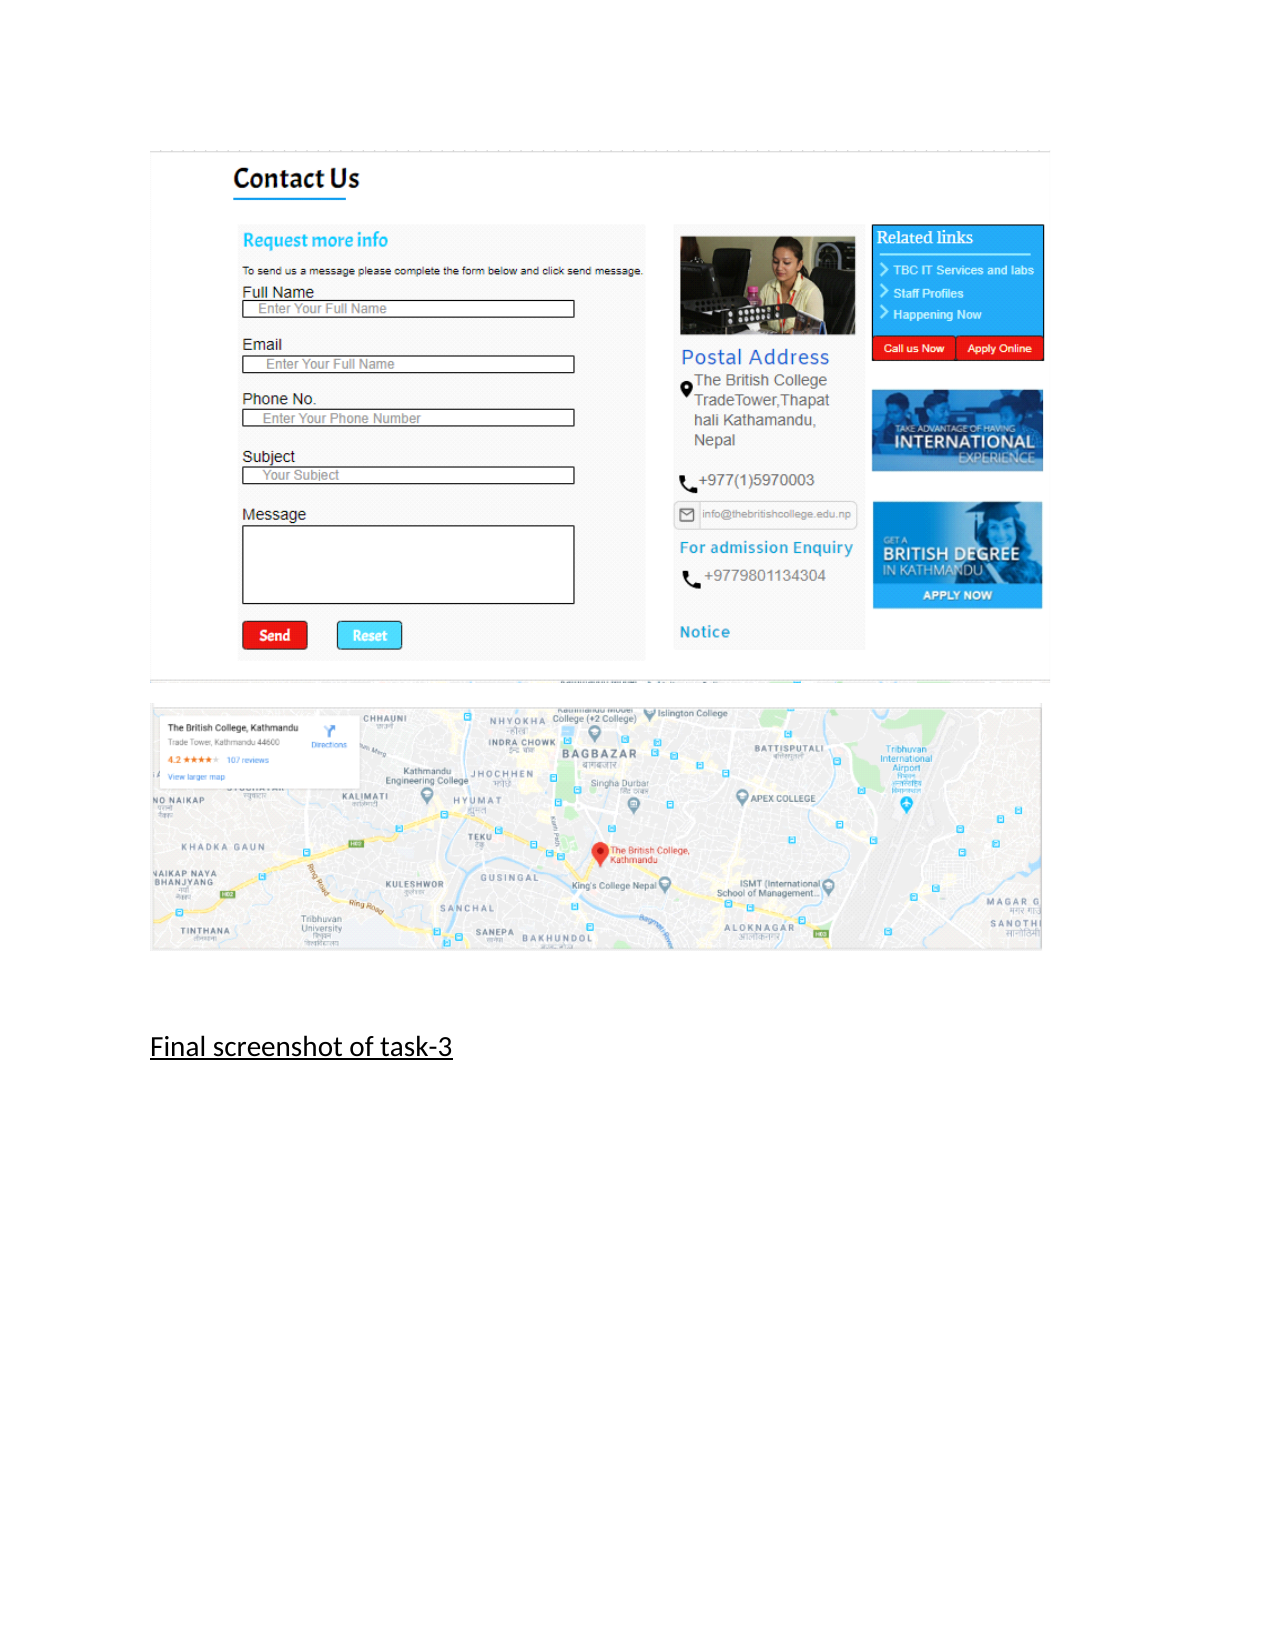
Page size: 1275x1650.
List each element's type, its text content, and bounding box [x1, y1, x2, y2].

picture [150, 703, 1043, 951]
picture [150, 150, 1050, 683]
text Final screenshot of task-3 [150, 1028, 1125, 1063]
